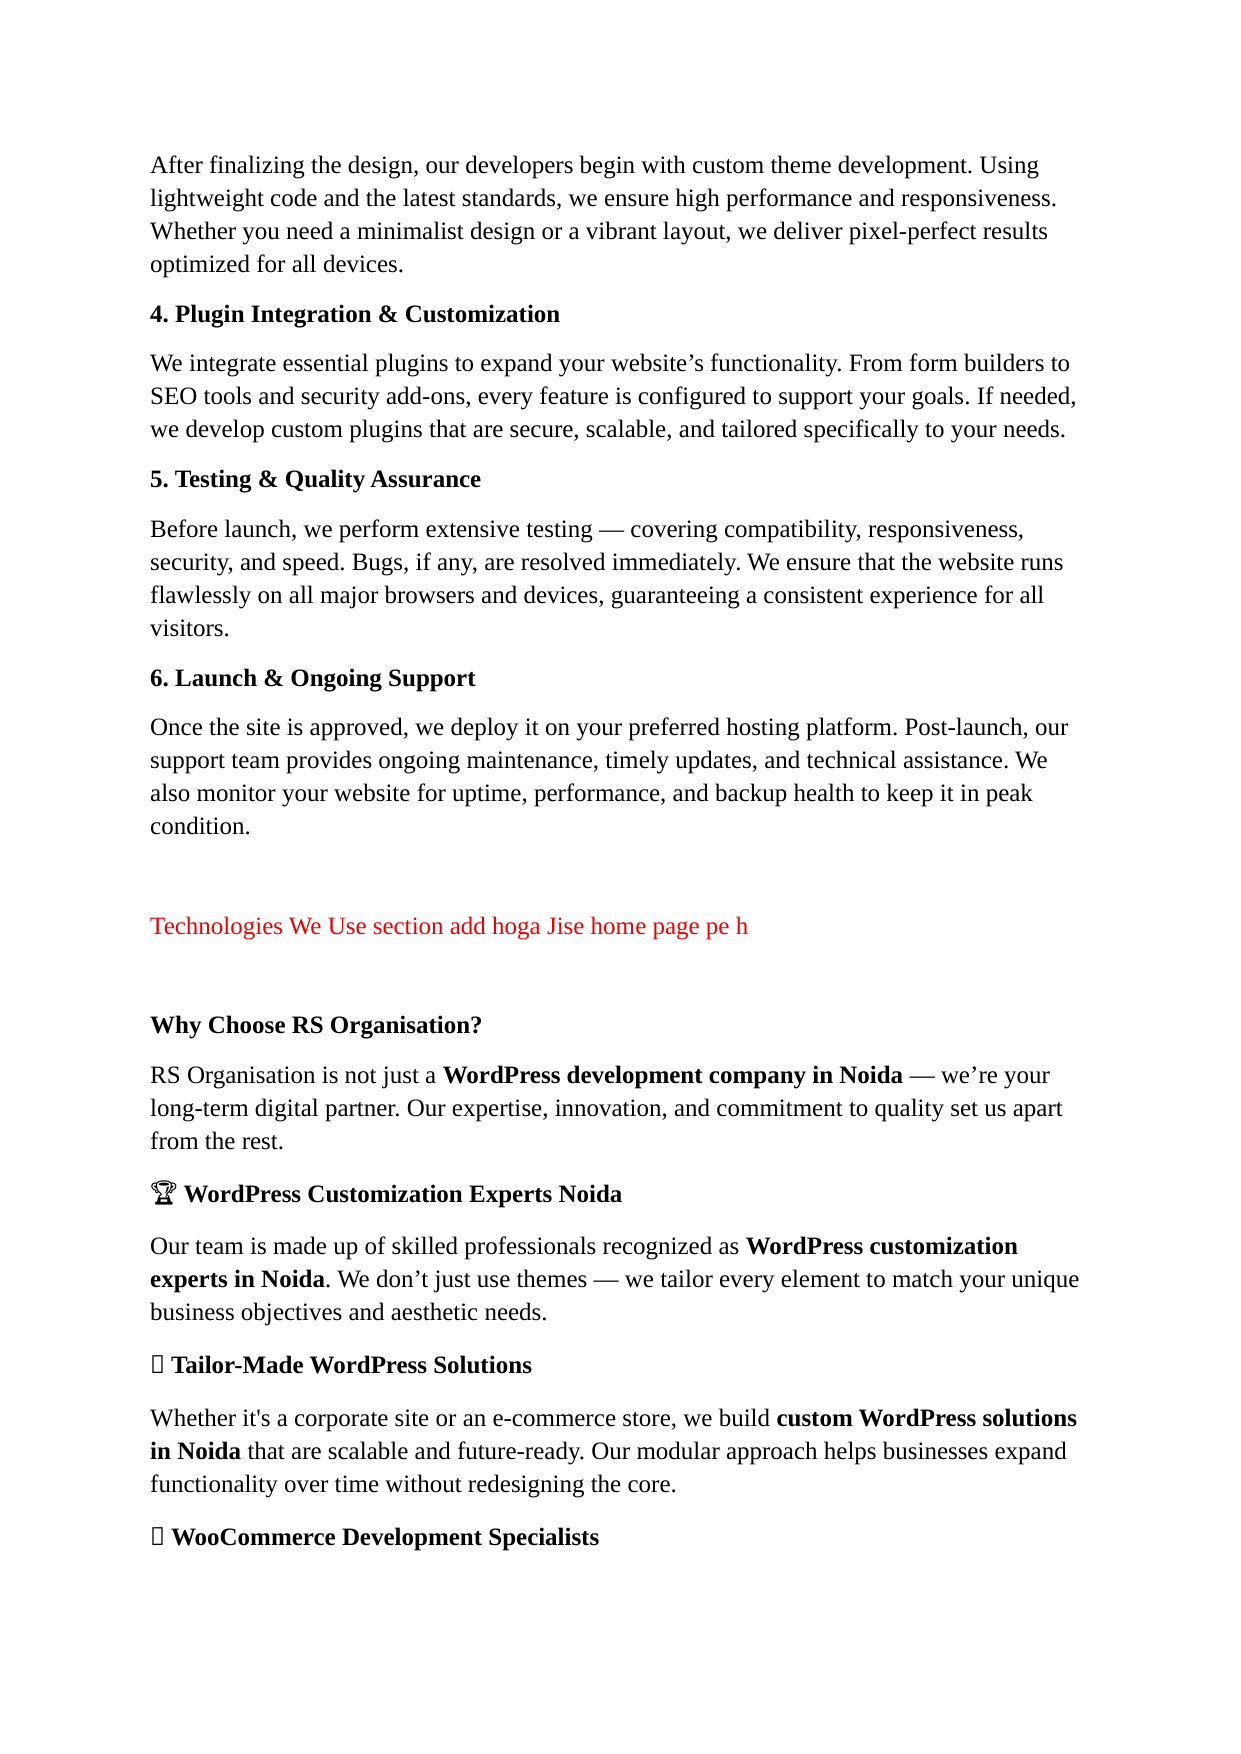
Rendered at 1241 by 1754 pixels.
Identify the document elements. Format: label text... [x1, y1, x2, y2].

text 6. Launch & Ongoing Support [150, 663, 1090, 691]
text We integrate essential plugins to expand your website’s functionality. From form builders to SEO tools and security add-ons, every feature is configured to support your goals. If needed, we develop custom plugins that are secure, scalable, and tailored specifically to your needs. [150, 348, 1090, 443]
text Why Choose RS Organisation? [150, 1010, 1090, 1039]
text 5. Testing & Quality Assurance [150, 464, 1090, 493]
text 🏆 WordPress Customization Experts Noida [150, 1176, 1090, 1209]
text 🛒 WooCommerce Development Specialists [150, 1519, 1090, 1553]
text Before launch, we perform extensive testing — covering compatibility, responsiveness, security, and speed. Bugs, if any, are resolved immediately. We ensure that the website runs flawlessly on all major browsers and devices, guaranteeing a consistent experience for all visitors. [150, 514, 1090, 642]
text 💼 Tailor-Made WordPress Solutions [150, 1347, 1090, 1381]
text Our team is made up of skilled professionals recognized as WordPress customization experts in Noida. We don’t just use themes — we tailor every element to match your unique business objectives and aesthetic needs. [150, 1231, 1090, 1326]
text Once the site is approved, we deploy it on your preferred hosting platform. Post-launch, our support team provides ongoing maintenance, timely updates, and technical assistance. We also monitor your website for uptime, performance, and backup health to keep it in peak condition. [150, 712, 1090, 840]
text After finalizing the design, our developers begin with custom theme development. Using lightweight code and the latest standards, we ensure high performance and responsiveness. Whether you need a minimalist design or a vibrant layout, we deliver pixel-perfect results optimized for all devices. [150, 150, 1090, 278]
text Technologies We Use section add hoga Jise home page pe h [150, 911, 1090, 939]
text Whether it's a corporate site or an e-commerce store, we build custom WordPress solutions in Noida that are scalable and future-ready. Our modular approach helps businesses expand functionality over time without redesigning the core. [150, 1403, 1090, 1498]
text 4. Plugin Integration & Customization [150, 299, 1090, 327]
text RS Organisation is not just a WordPress development company in Noida — we’re your long-term digital partner. Our expertise, innovation, and commitment to quality set us apart from the rest. [150, 1060, 1090, 1154]
